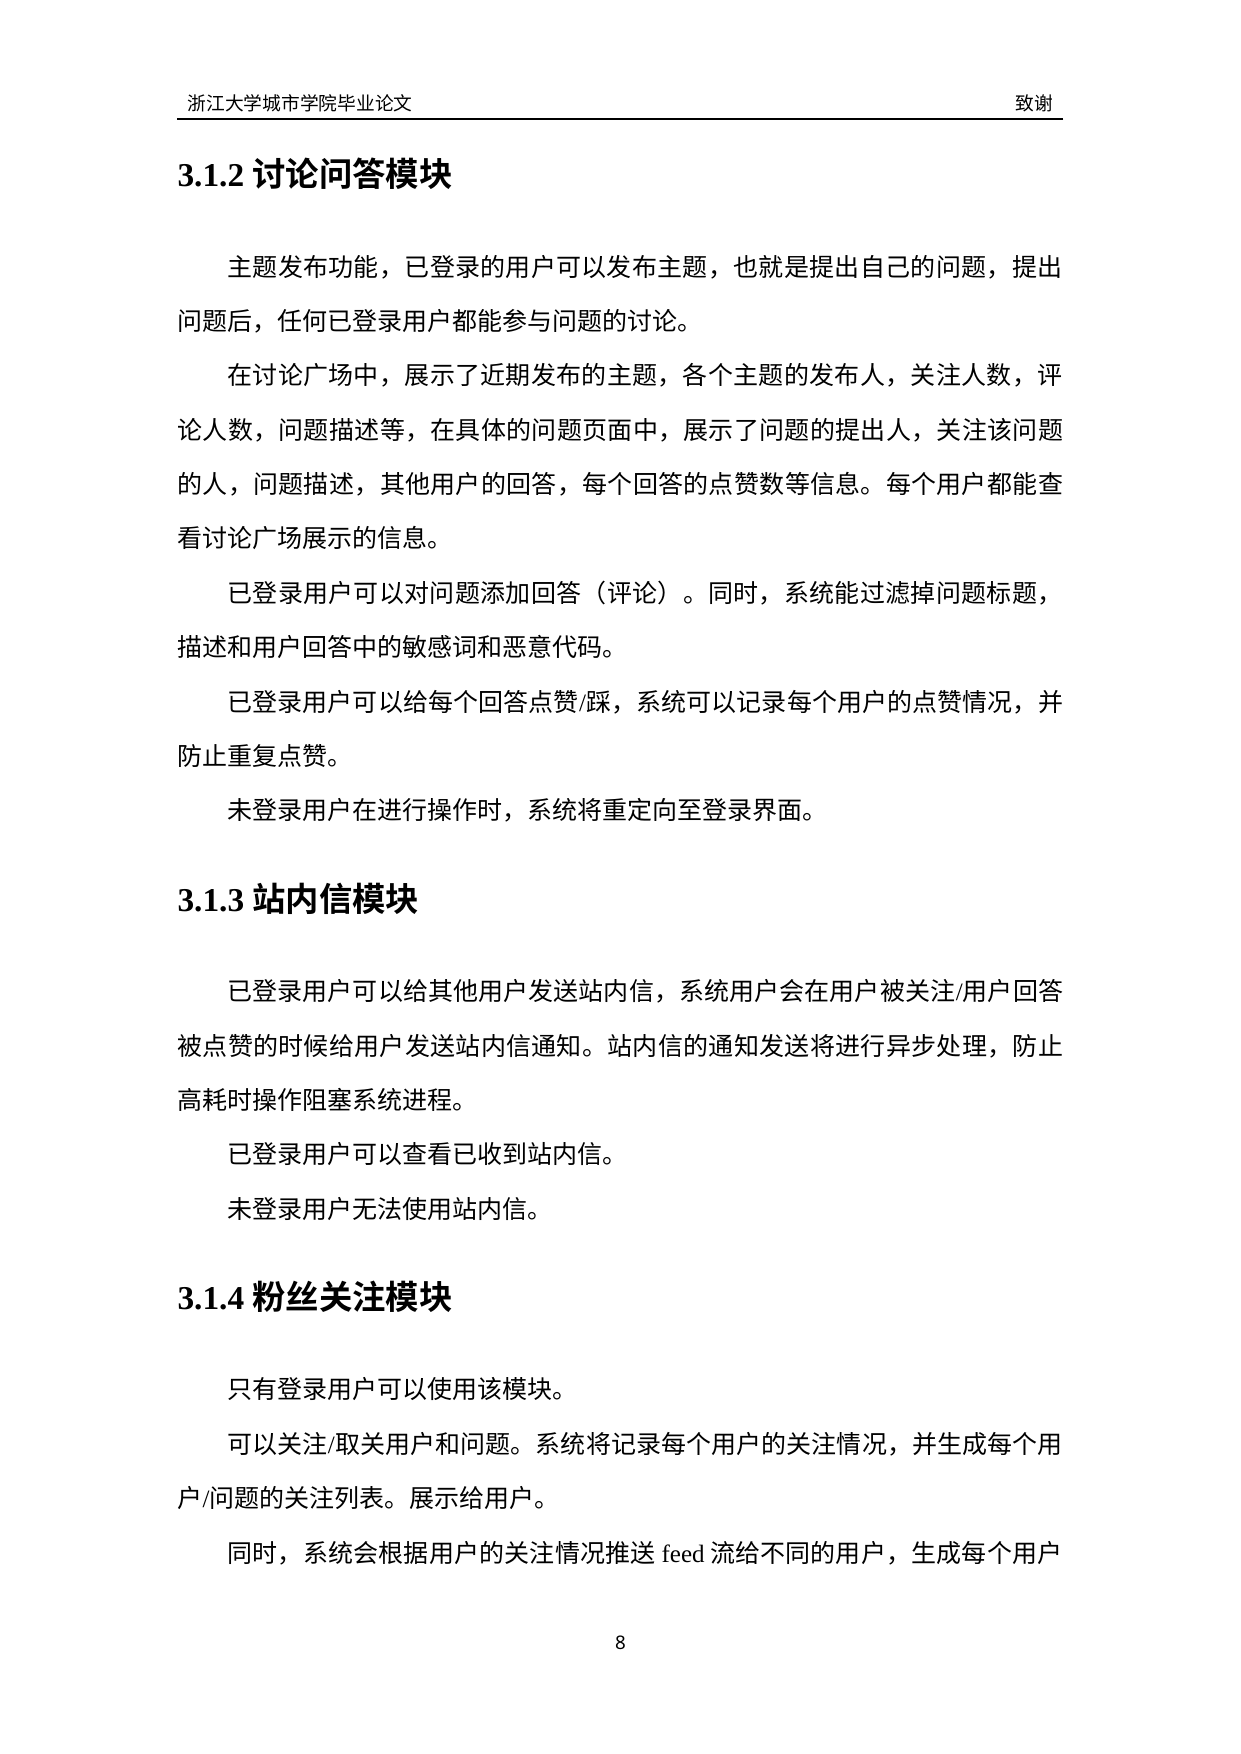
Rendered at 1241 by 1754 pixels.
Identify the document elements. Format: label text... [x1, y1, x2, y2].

text 未登录用户在进行操作时，系统将重定向至登录界面。 [177, 791, 1063, 827]
text 未登录用户无法使用站内信。 [177, 1189, 1063, 1225]
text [177, 1533, 1063, 1569]
text 已登录用户可以查看已收到站内信。 [177, 1135, 1063, 1171]
text 已登录用户可以给其他用户发送站内信，系统用户会在用户被关注/用户回答被点赞的时候给用户发送站内信通知。站内信的通知发送将进行异步处理，防止高耗时操作阻塞系统进程。 [177, 972, 1063, 1117]
subtitle 3.1.4 粉丝关注模块 [177, 1271, 1063, 1319]
subtitle 3.1.3 站内信模块 [177, 872, 1063, 921]
text 已登录用户可以对问题添加回答（评论）。同时，系统能过滤掉问题标题，描述和用户回答中的敏感词和恶意代码。 [177, 573, 1063, 664]
text 只有登录用户可以使用该模块。 [177, 1370, 1063, 1406]
subtitle 3.1.2 讨论问答模块 [177, 148, 1063, 196]
text 可以关注/取关用户和问题。系统将记录每个用户的关注情况，并生成每个用户/问题的关注列表。展示给用户。 [177, 1424, 1063, 1515]
text 已登录用户可以给每个回答点赞/踩，系统可以记录每个用户的点赞情况，并防止重复点赞。 [177, 682, 1063, 773]
text 在讨论广场中，展示了近期发布的主题，各个主题的发布人，关注人数，评论人数，问题描述等，在具体的问题页面中，展示了问题的提出人，关注该问题的人，问题描述，其他用户的回答，每个回答的点赞数等信息。每个用户都能查看讨论广场展示的信息。 [177, 356, 1063, 555]
text 主题发布功能，已登录的用户可以发布主题，也就是提出自己的问题，提出问题后，任何已登录用户都能参与问题的讨论。 [177, 247, 1063, 338]
